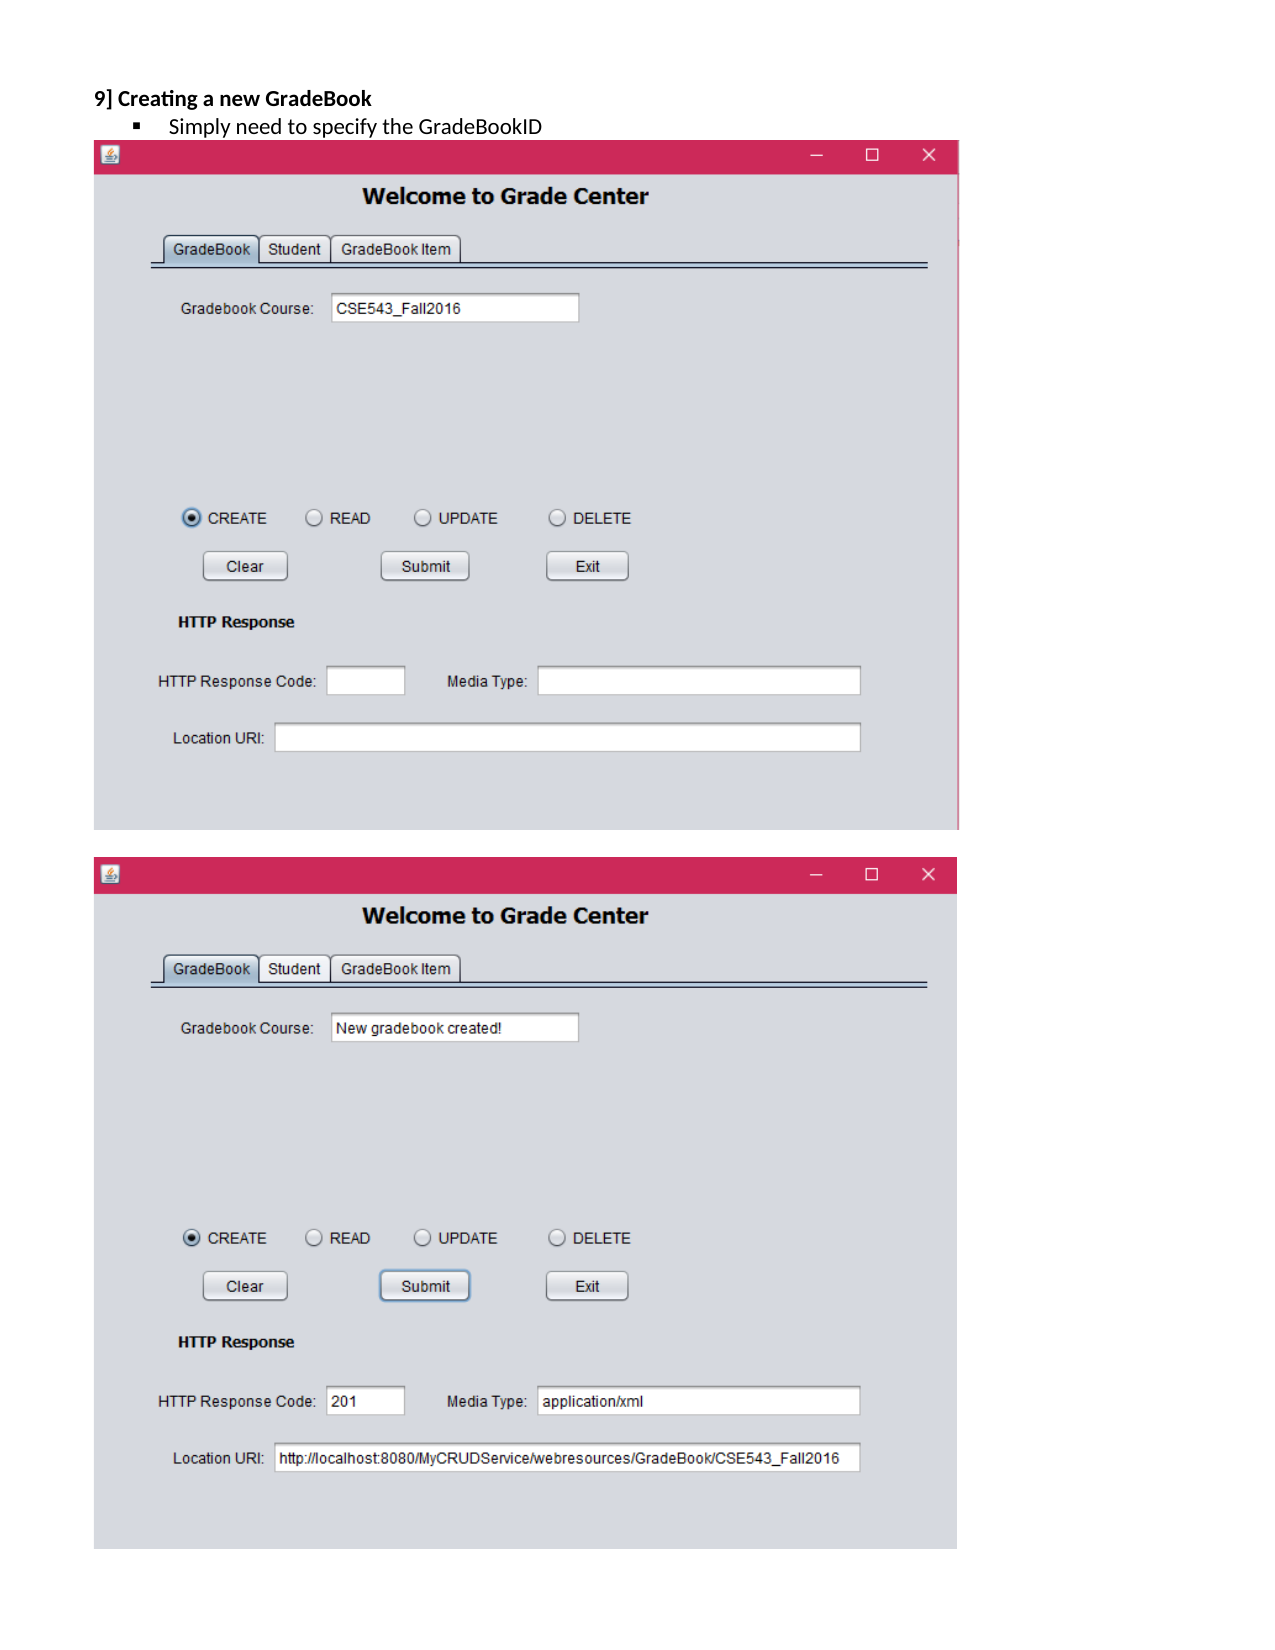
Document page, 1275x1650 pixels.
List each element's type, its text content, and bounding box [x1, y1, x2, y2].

picture [93, 857, 957, 1549]
list Simply need to specify the GradeBookID [131, 112, 1181, 140]
picture [93, 140, 960, 830]
text 9] Creating a new GradeBook [94, 84, 1181, 112]
